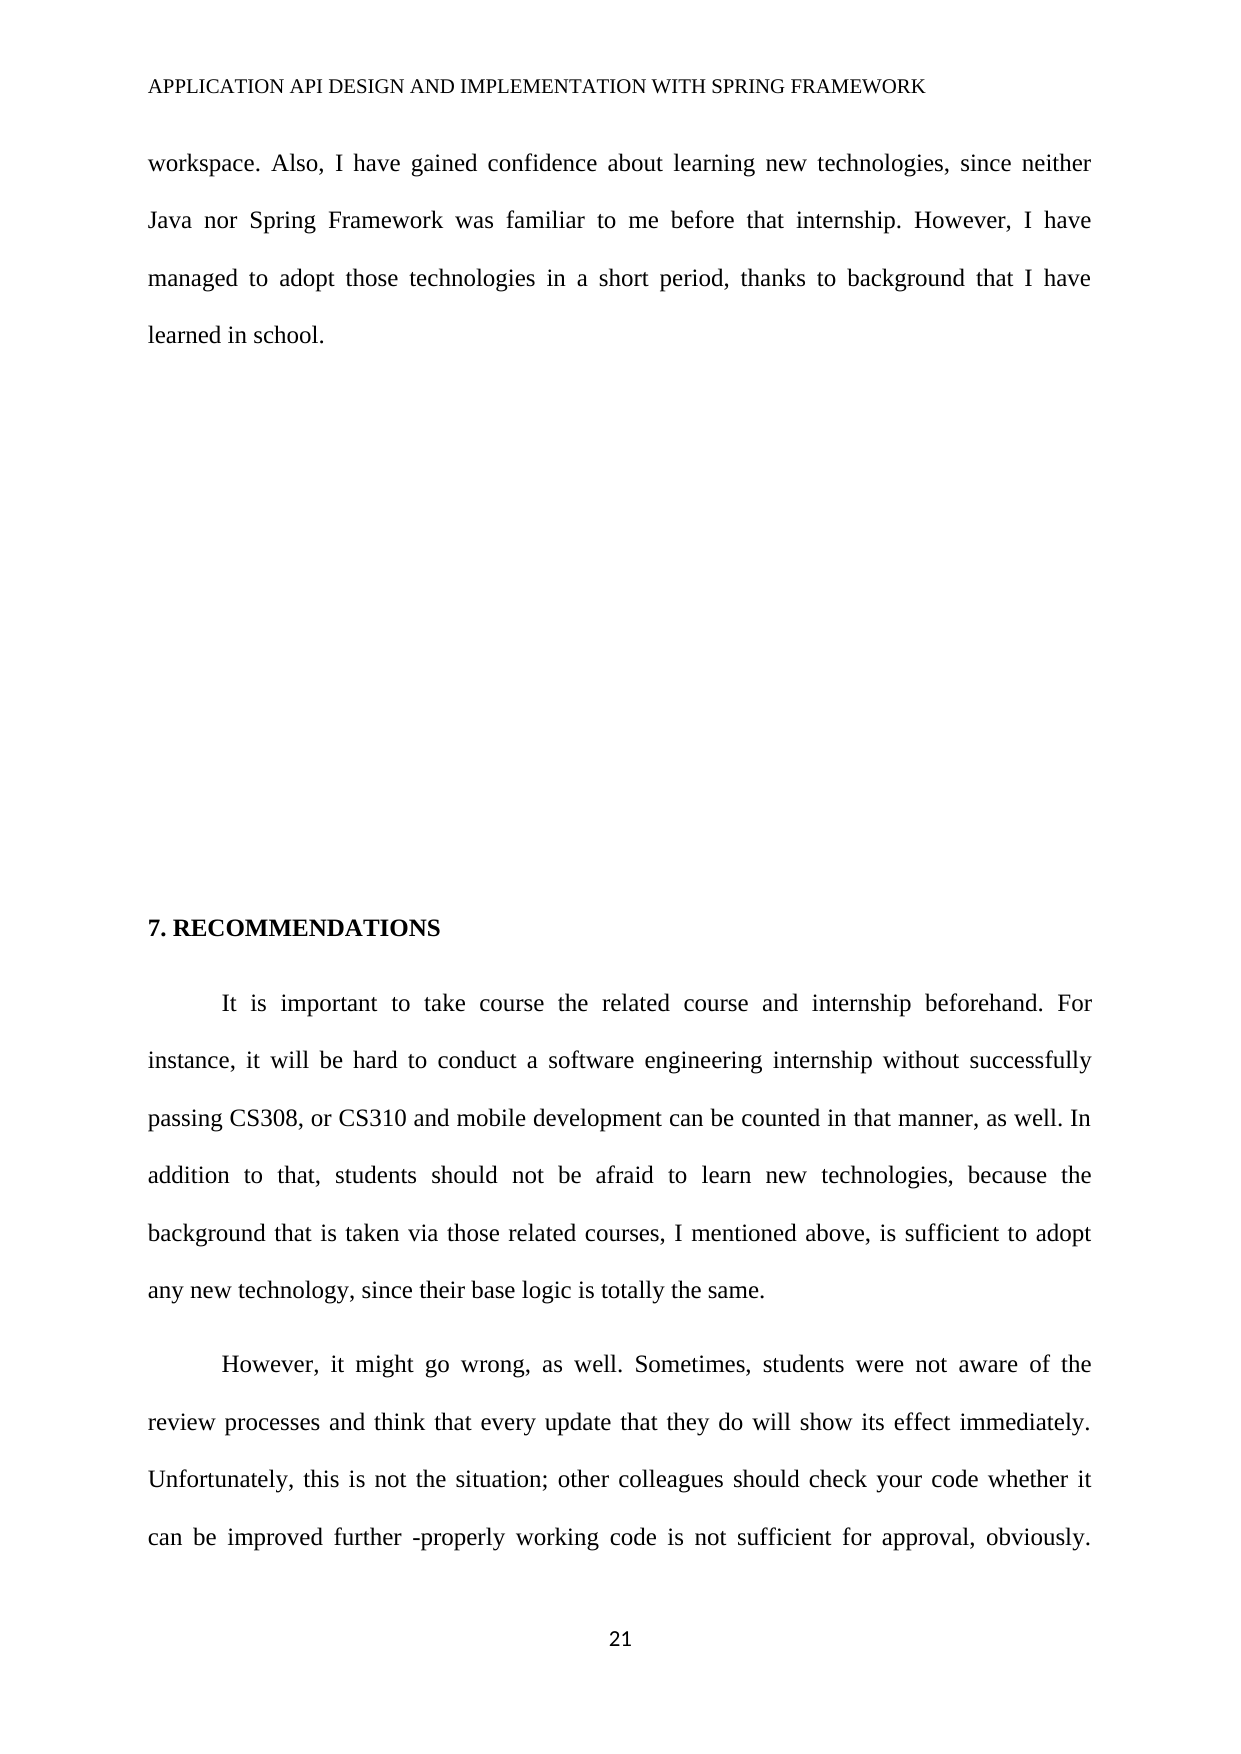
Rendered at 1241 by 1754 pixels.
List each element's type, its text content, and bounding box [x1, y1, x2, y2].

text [148, 148, 1093, 349]
text It is important to take course the related course and internship beforehand. For instance, it will be hard to conduct a software engineering internship without successfully passing CS308, or CS310 and mobile development can be counted in that manner, as well. In addition to that, students should not be afraid to learn new technologies, because the background that is taken via those related courses, I mentioned above, is sufficient to adopt any new technology, since their base logic is totally the same. [148, 988, 1093, 1304]
text 7. RECOMMENDATIONS [148, 913, 1093, 942]
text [148, 1349, 1093, 1551]
